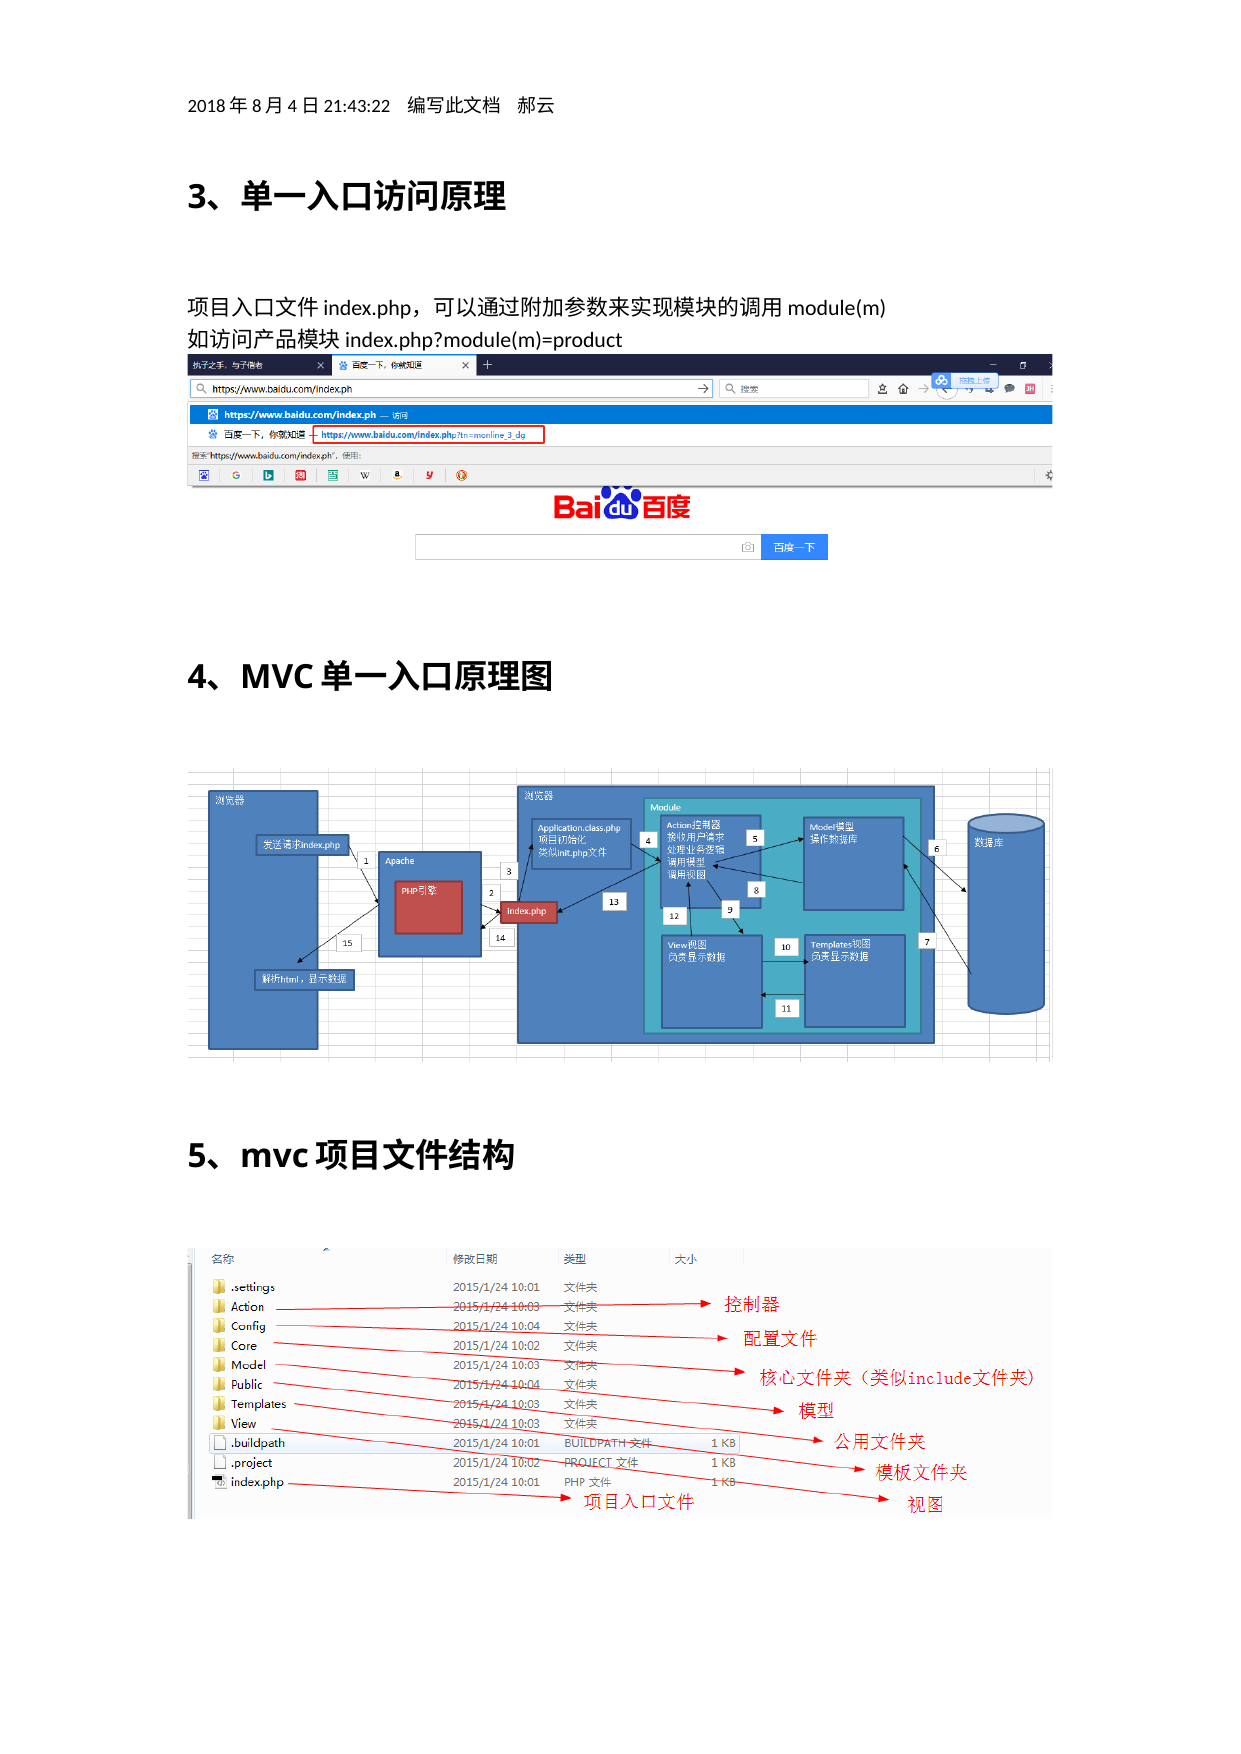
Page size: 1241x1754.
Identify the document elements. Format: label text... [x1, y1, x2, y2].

subtitle 5、mvc项目文件结构 [187, 1121, 1053, 1186]
subtitle 4、MVC单一入口原理图 [187, 641, 1053, 706]
picture [187, 354, 1053, 599]
picture [187, 1248, 1053, 1519]
subtitle 3、单一入口访问原理 [187, 162, 1053, 227]
text 项目入口文件index.php，可以通过附加参数来实现模块的调用module(m) [187, 289, 1053, 322]
picture [187, 768, 1053, 1062]
text 如访问产品模块index.php?module(m)=product [187, 322, 1053, 354]
